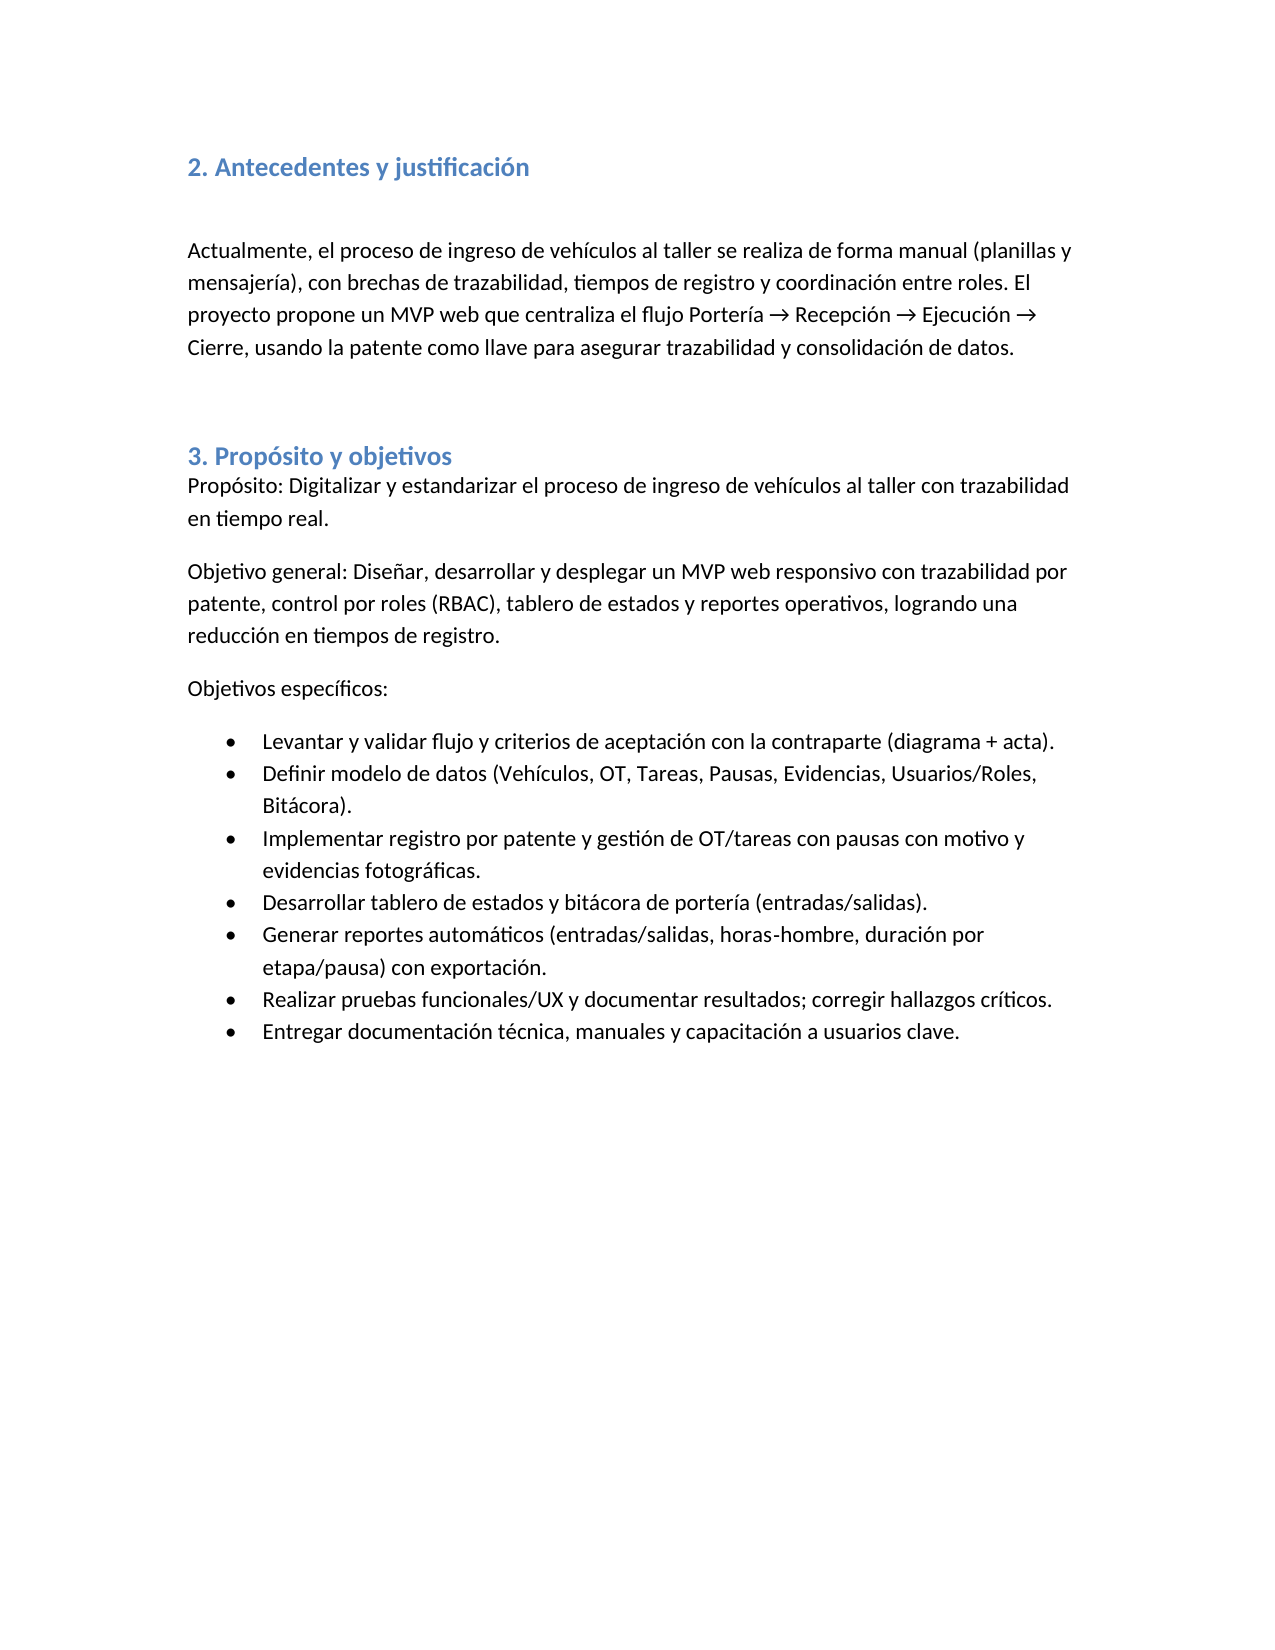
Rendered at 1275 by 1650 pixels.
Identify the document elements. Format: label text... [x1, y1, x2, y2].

list Generar reportes automáticos (entradas/salidas, horas‑hombre, duración por etapa/pausa) con exportación. [225, 920, 1087, 981]
subtitle 3. Propósito y objetivos [187, 439, 1087, 472]
list Levantar y validar flujo y criterios de aceptación con la contraparte (diagrama + acta). [225, 727, 1087, 755]
list Implementar registro por patente y gestión de OT/tareas con pausas con motivo y evidencias fotográficas. [225, 824, 1087, 884]
list Realizar pruebas funcionales/UX y documentar resultados; corregir hallazgos críticos. [225, 985, 1087, 1013]
text Objetivo general: Diseñar, desarrollar y desplegar un MVP web responsivo con trazabilidad por patente, control por roles (RBAC), tablero de estados y reportes operativos, logrando una reducción en tiempos de registro. [187, 557, 1087, 649]
text Propósito: Digitalizar y estandarizar el proceso de ingreso de vehículos al taller con trazabilidad en tiempo real. [187, 472, 1087, 532]
text Objetivos específicos: [187, 674, 1087, 702]
subtitle 2. Antecedentes y justificación [187, 150, 1087, 183]
list Definir modelo de datos (Vehículos, OT, Tareas, Pausas, Evidencias, Usuarios/Roles, Bitácora). [225, 759, 1087, 820]
text Actualmente, el proceso de ingreso de vehículos al taller se realiza de forma manual (planillas y mensajería), con brechas de trazabilidad, tiempos de registro y coordinación entre roles. El proyecto propone un MVP web que centraliza el flujo Portería → Recepción → Ejecución → Cierre, usando la patente como llave para asegurar trazabilidad y consolidación de datos. [187, 236, 1087, 361]
list Entregar documentación técnica, manuales y capacitación a usuarios clave. [225, 1017, 1087, 1045]
list Desarrollar tablero de estados y bitácora de portería (entradas/salidas). [225, 888, 1087, 916]
